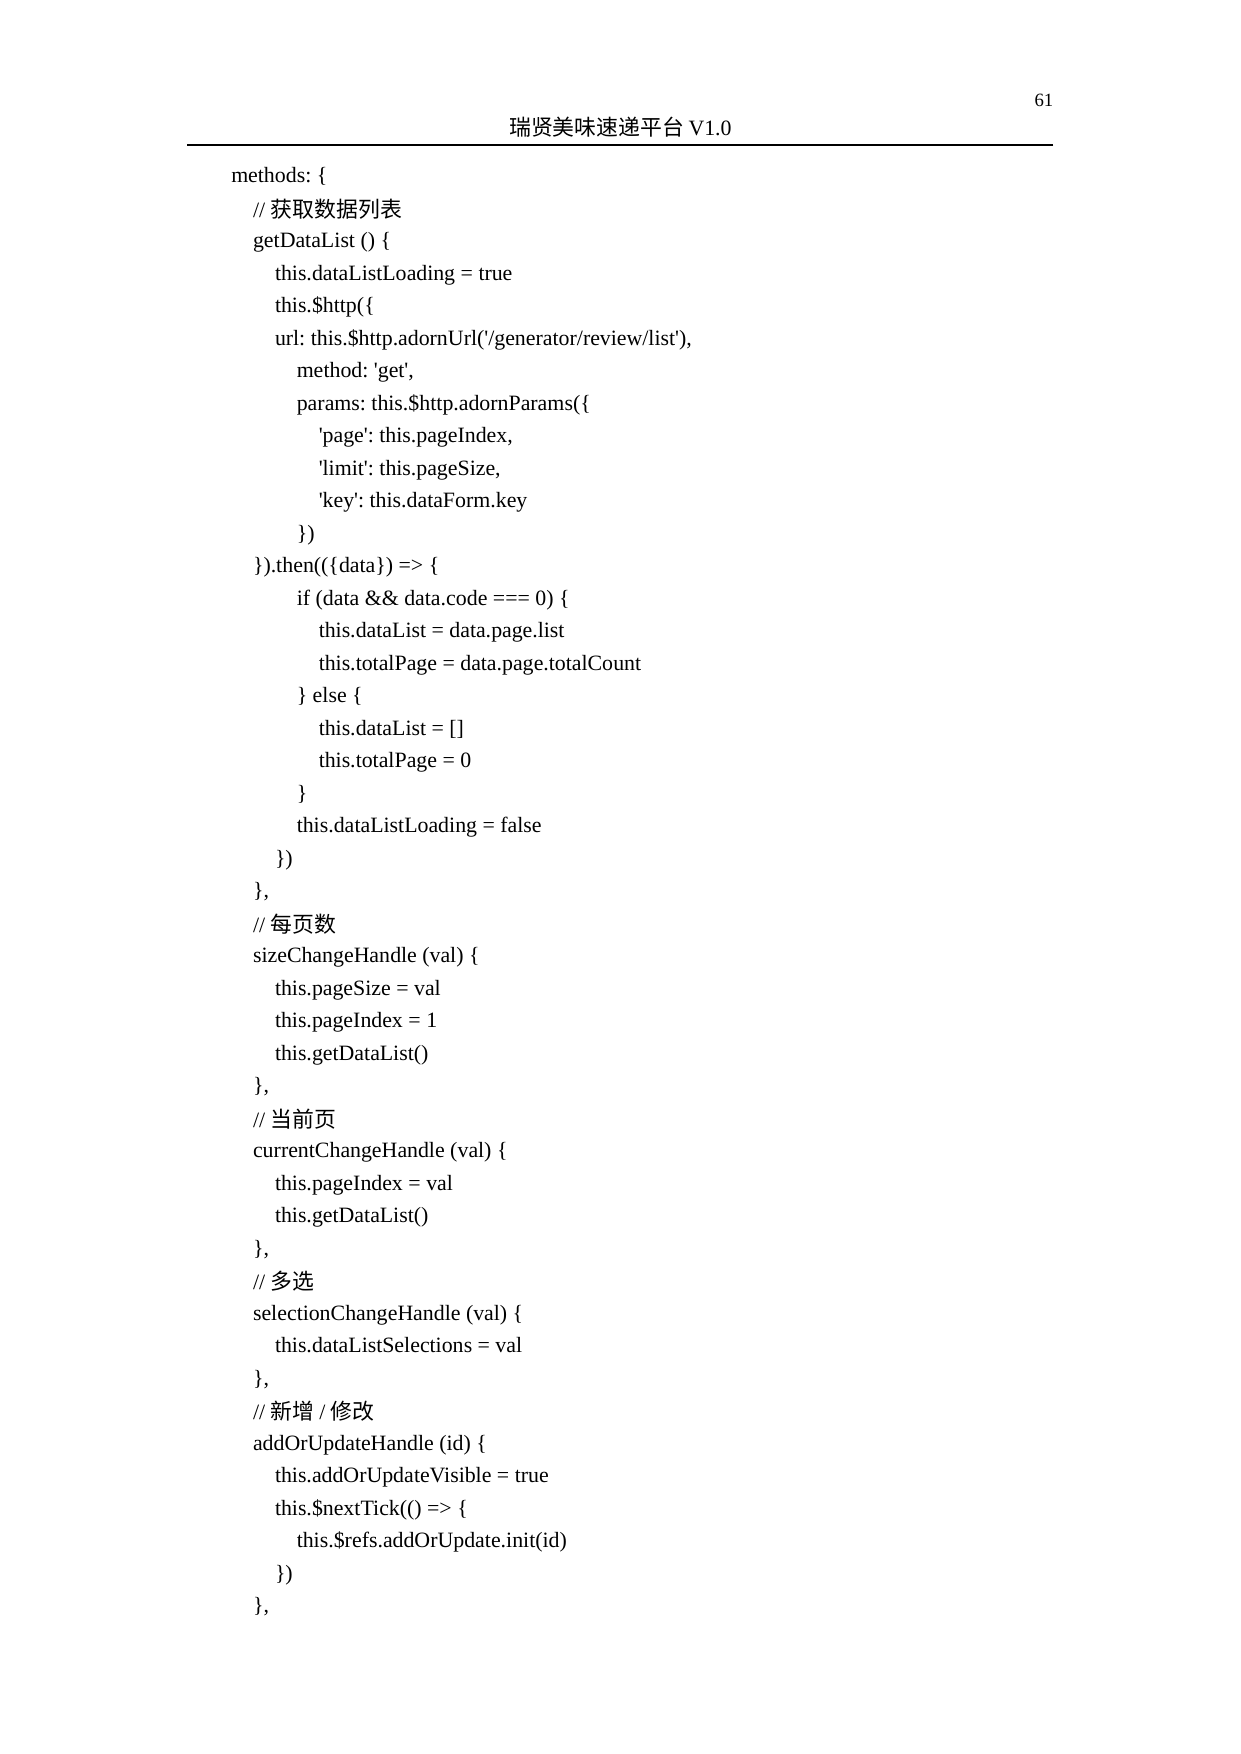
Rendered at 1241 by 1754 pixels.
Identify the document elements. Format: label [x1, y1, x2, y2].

text [187, 159, 1053, 1621]
